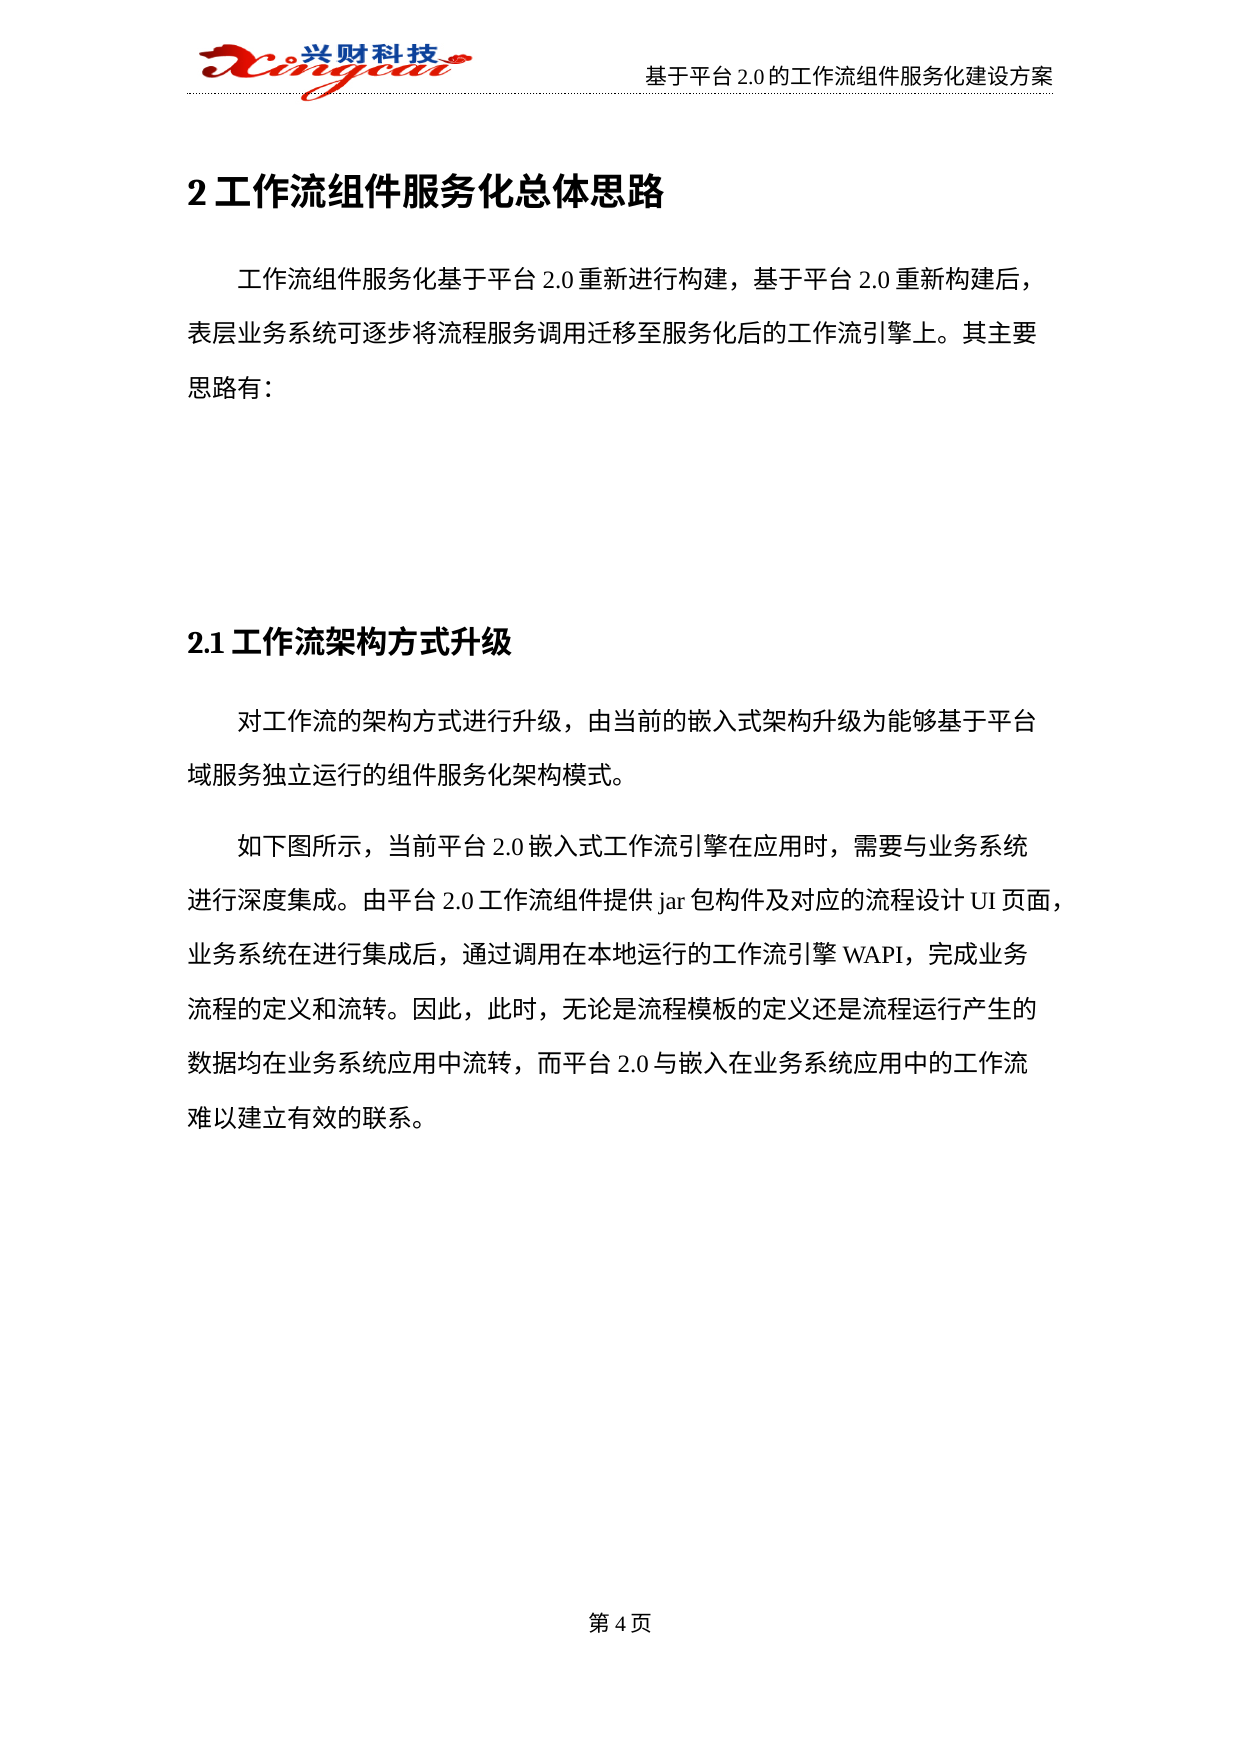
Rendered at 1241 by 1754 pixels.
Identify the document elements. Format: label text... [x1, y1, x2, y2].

text 如下图所示，当前平台2.0嵌入式工作流引擎在应用时，需要与业务系统进行深度集成。由平台2.0工作流组件提供jar包构件及对应的流程设计UI页面，业务系统在进行集成后，通过调用在本地运行的工作流引擎WAPI，完成业务流程的定义和流转。因此，此时，无论是流程模板的定义还是流程运行产生的数据均在业务系统应用中流转，而平台2.0与嵌入在业务系统应用中的工作流难以建立有效的联系。 [187, 826, 1053, 1134]
picture [196, 21, 479, 105]
subtitle 工作流组件服务化总体思路 [187, 162, 1053, 216]
text 对工作流的架构方式进行升级，由当前的嵌入式架构升级为能够基于平台域服务独立运行的组件服务化架构模式。 [187, 701, 1053, 792]
text 工作流组件服务化基于平台2.0重新进行构建，基于平台2.0重新构建后，表层业务系统可逐步将流程服务调用迁移至服务化后的工作流引擎上。其主要思路有： [187, 259, 1053, 404]
subtitle 工作流架构方式升级 [187, 617, 1053, 662]
